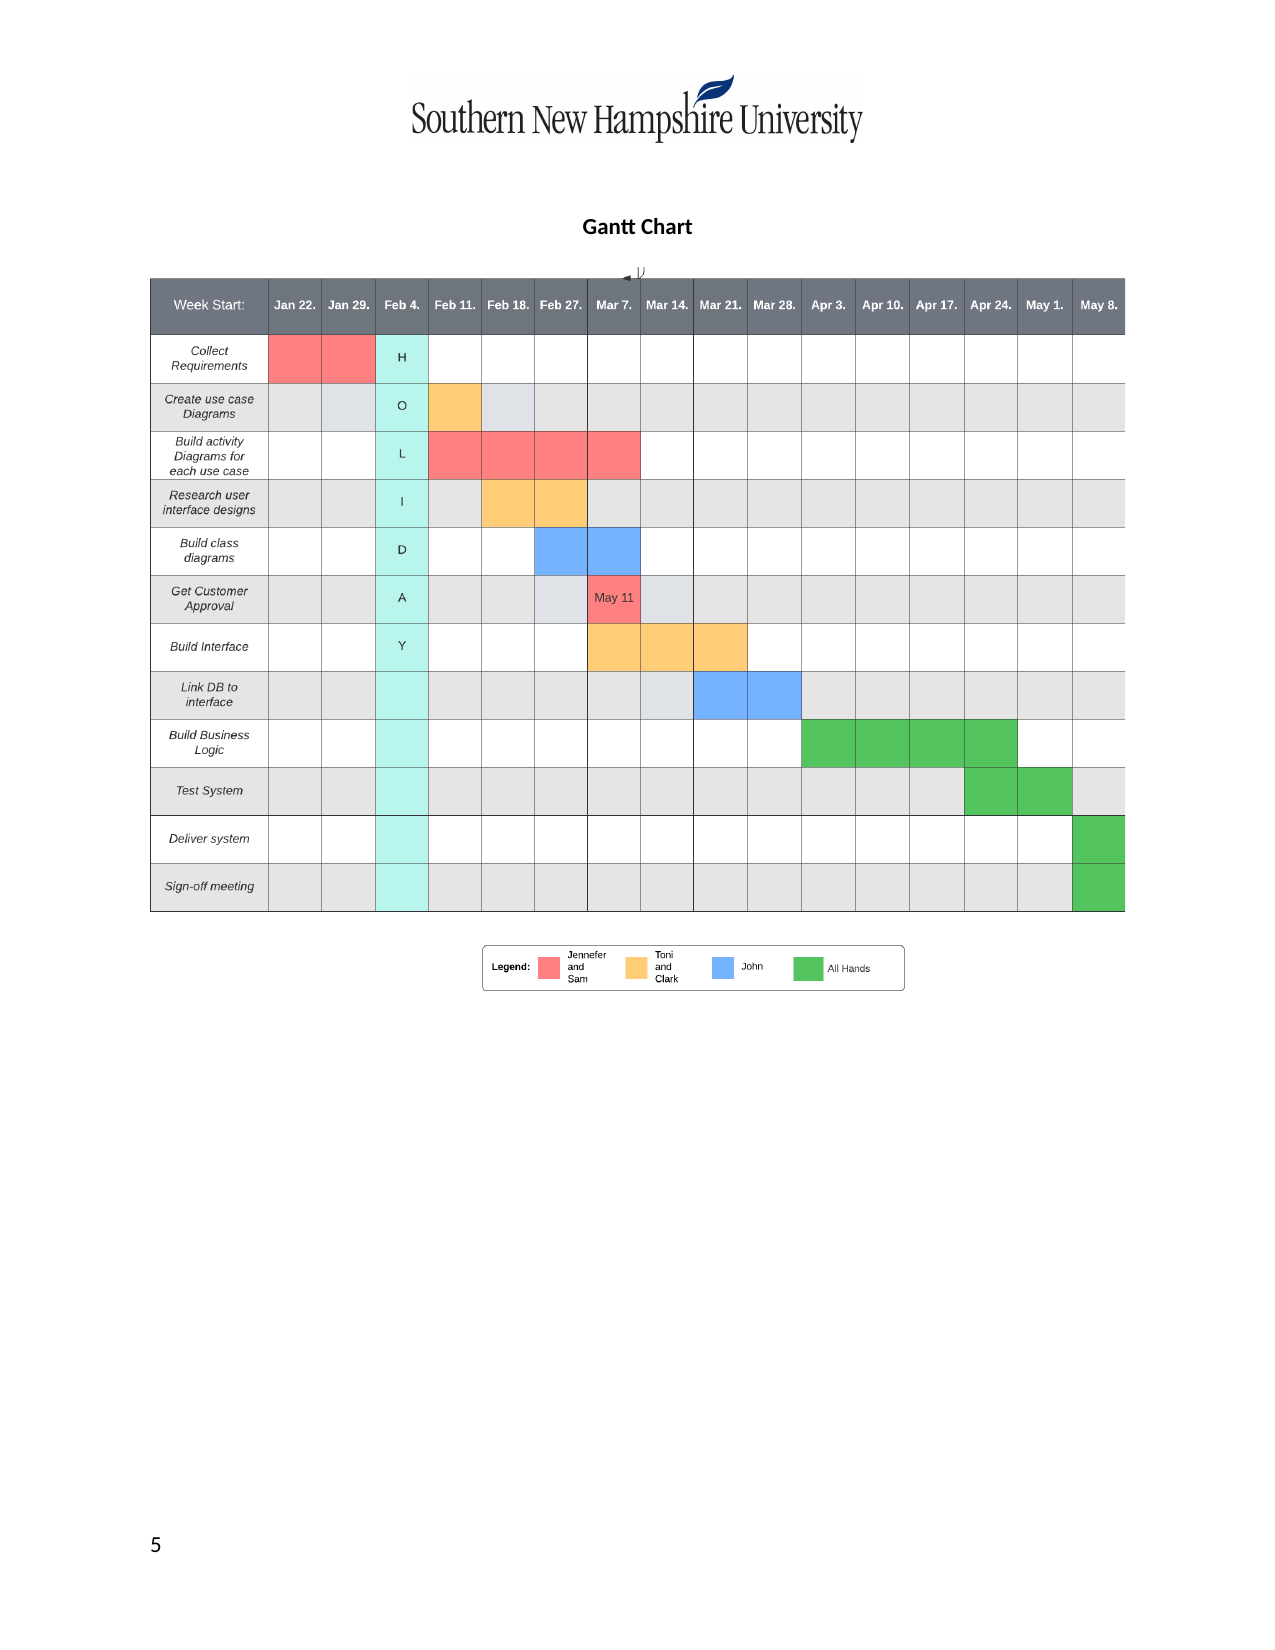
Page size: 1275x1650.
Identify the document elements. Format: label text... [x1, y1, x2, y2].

subtitle Gantt Chart [150, 212, 1125, 240]
picture [412, 75, 863, 143]
picture [150, 267, 1125, 1022]
